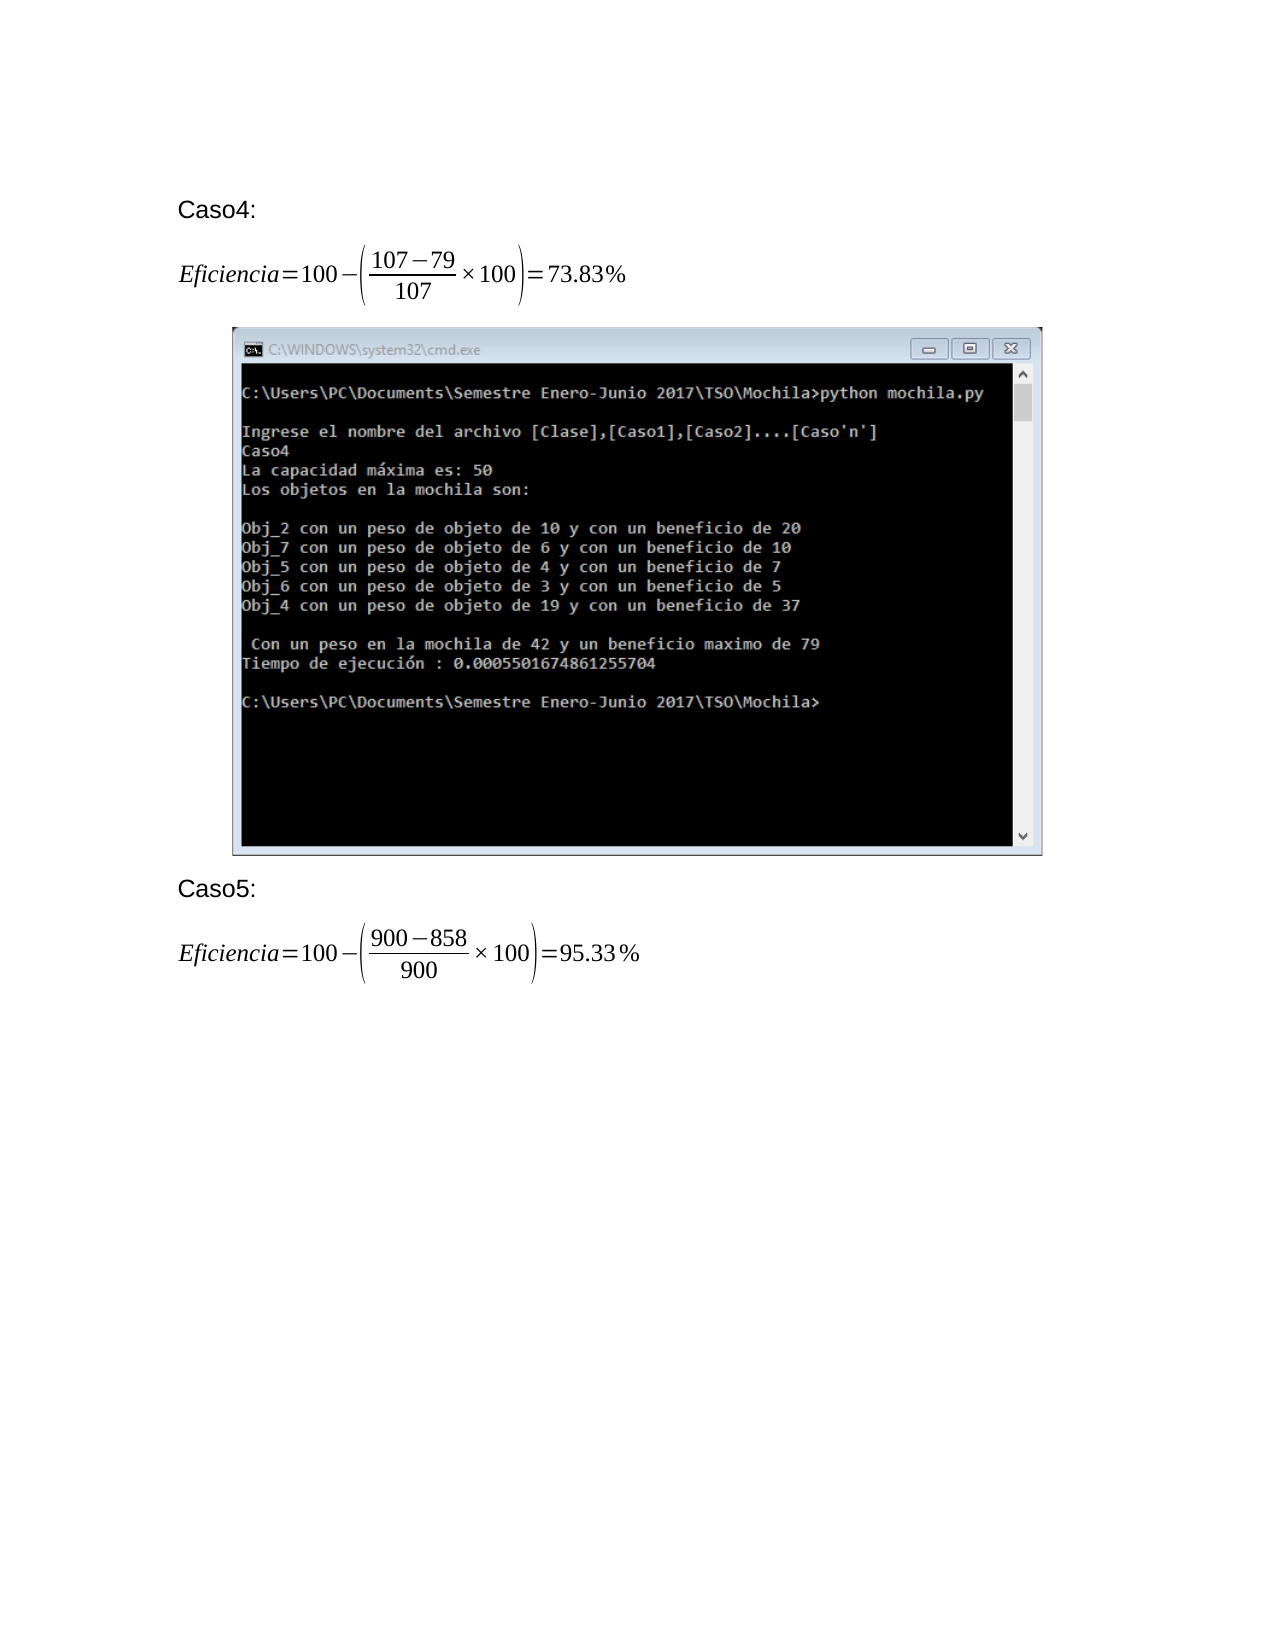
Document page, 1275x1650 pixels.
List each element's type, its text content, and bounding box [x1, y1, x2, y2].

text Caso5: [177, 874, 1098, 903]
text Caso4: [177, 195, 1098, 224]
